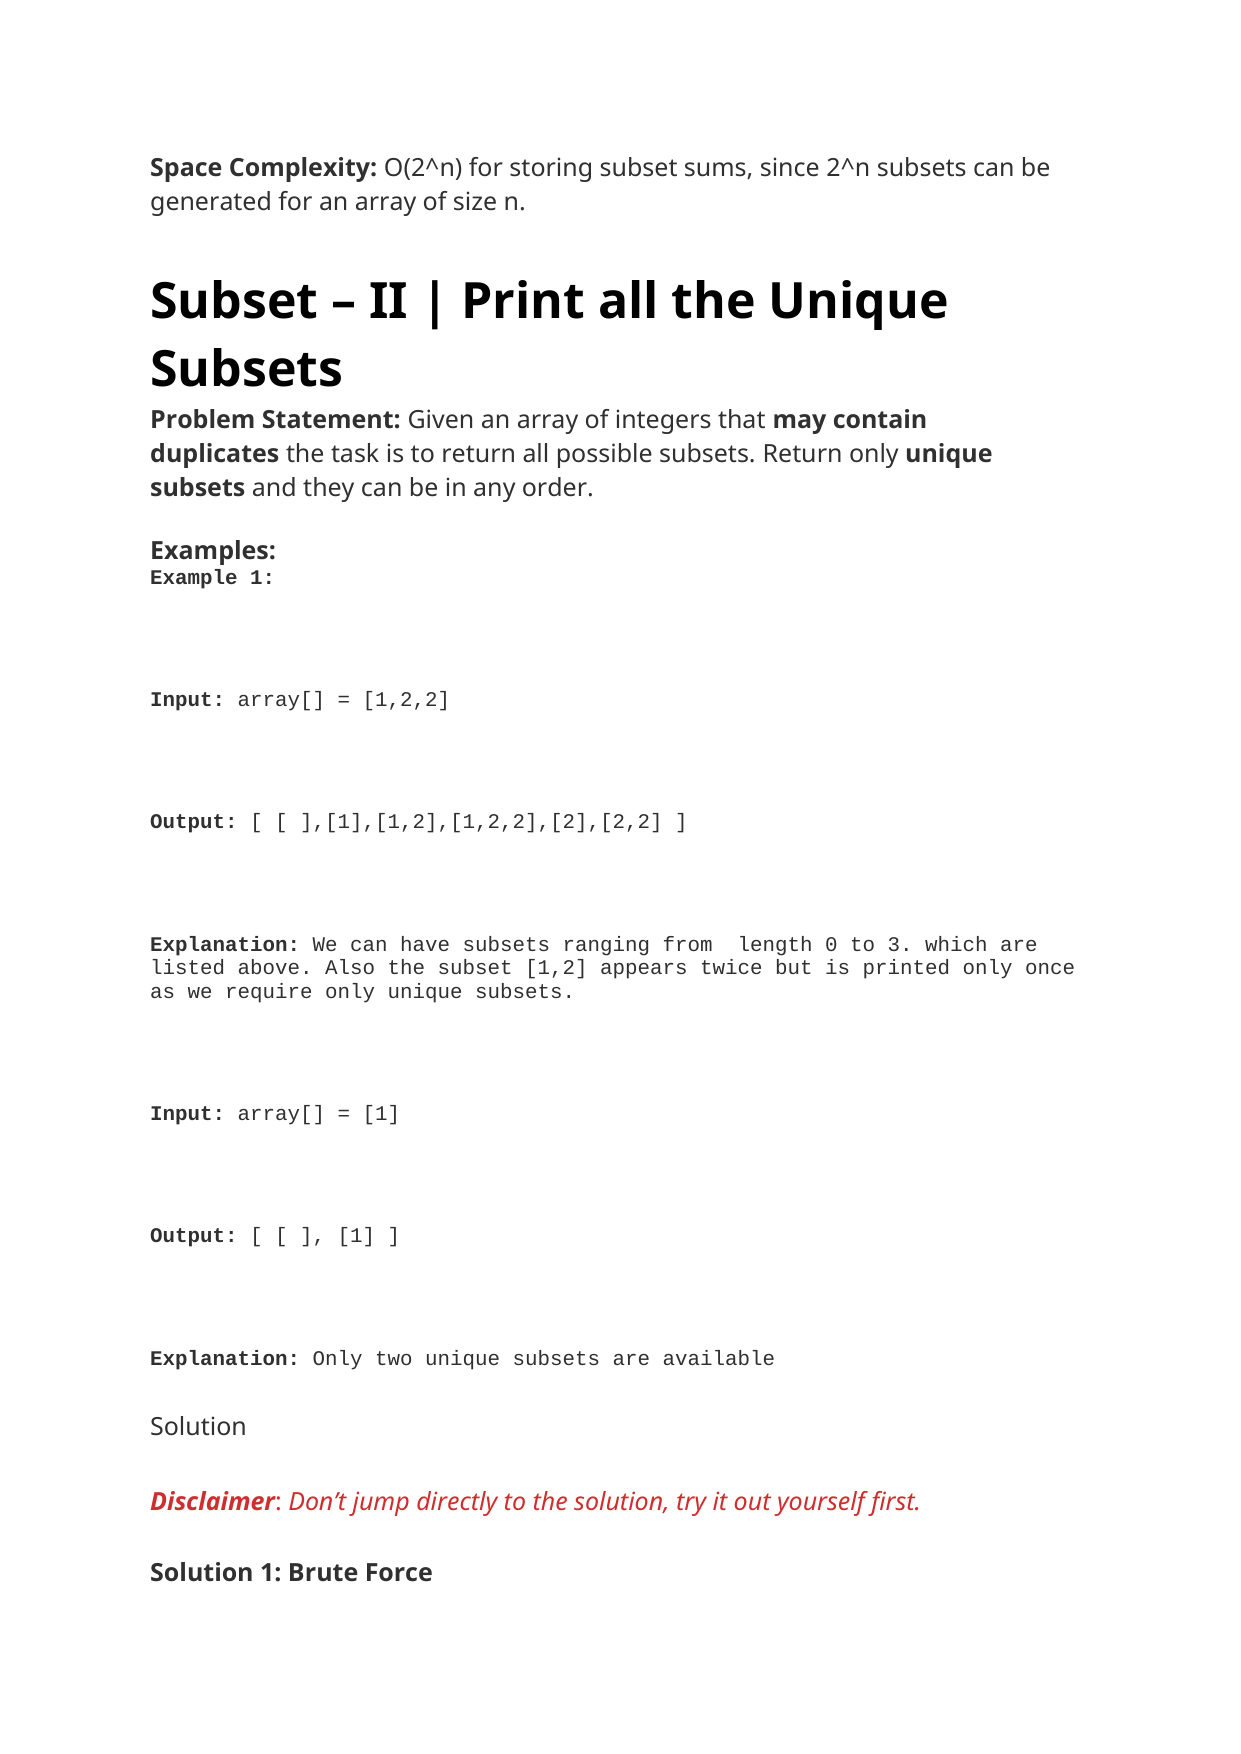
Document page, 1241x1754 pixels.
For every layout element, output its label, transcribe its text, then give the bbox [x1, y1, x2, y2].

text Example 1: [150, 567, 1090, 590]
text Examples: [150, 533, 1090, 567]
subtitle Subset – II | Print all the Unique Subsets [150, 265, 1090, 401]
text Input: array[] = [1,2,2] [150, 689, 1090, 713]
text Disclaimer: Don’t jump directly to the solution, try it out yourself first. [150, 1483, 1090, 1517]
text Space Complexity: O(2^n) for storing subset sums, since 2^n subsets can be generated for an array of size n. [150, 150, 1090, 218]
subtitle Solution [150, 1409, 1090, 1443]
text Output: [ [ ], [1] ] [150, 1225, 1090, 1249]
text Solution 1: Brute Force [150, 1555, 1090, 1589]
text Problem Statement: Given an array of integers that may contain duplicates the task is to return all possible subsets. Return only unique subsets and they can be in any order. [150, 401, 1090, 503]
text Input: array[] = [1] [150, 1103, 1090, 1127]
text Explanation: Only two unique subsets are available [150, 1348, 1090, 1371]
text Output: [ [ ],[1],[1,2],[1,2,2],[2],[2,2] ] [150, 811, 1090, 835]
text Explanation: We can have subsets ranging from length 0 to 3. which are listed above. Also the subset [1,2] appears twice but is printed only once as we require only unique subsets. [150, 933, 1090, 1004]
